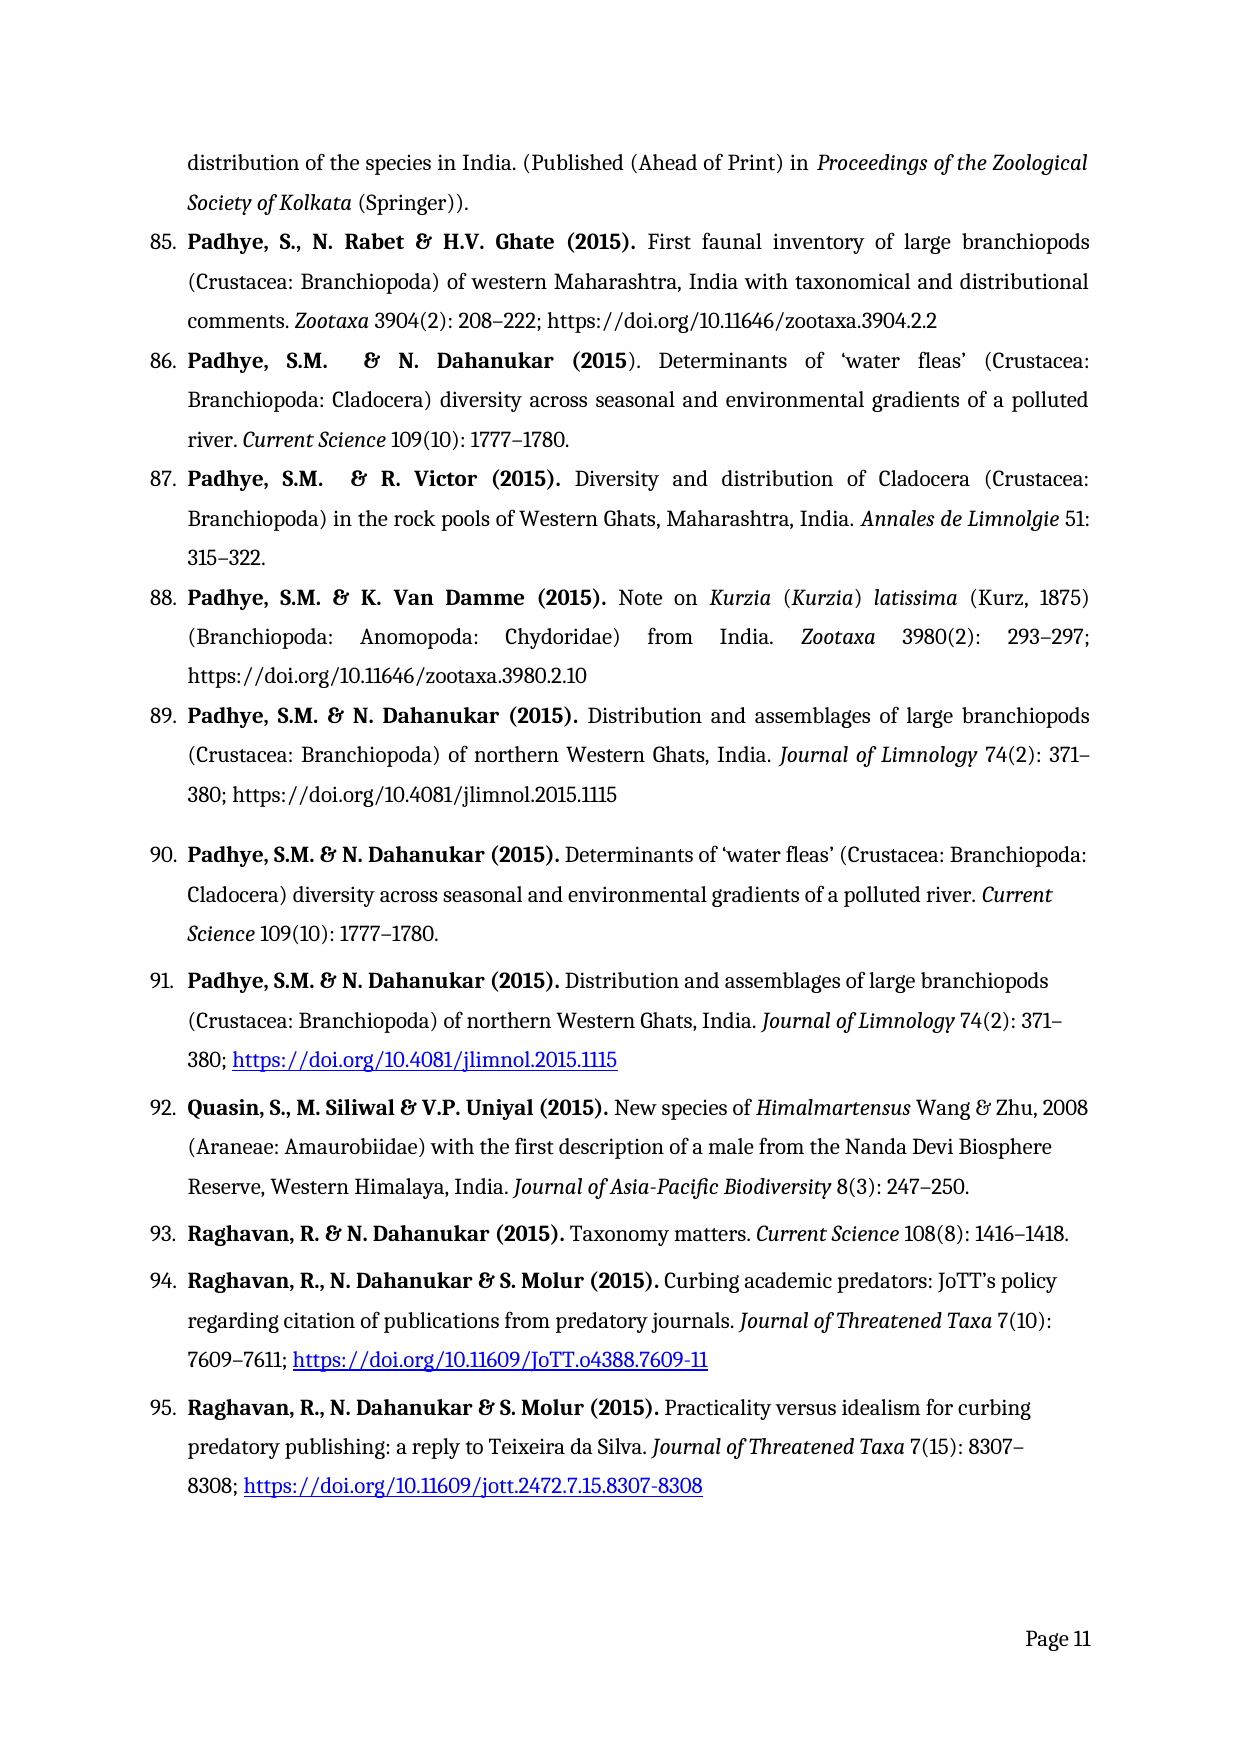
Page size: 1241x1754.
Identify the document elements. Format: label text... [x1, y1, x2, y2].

list Padhye, S.M. & K. Van Damme (2015). Note on Kurzia (Kurzia) latissima (Kurz, 1875) (Branchiopoda: Anomopoda: Chydoridae) from India. Zootaxa 3980(2): 293–297; https://doi.org/10.11646/zootaxa.3980.2.10 [150, 584, 1090, 689]
list Raghavan, R., N. Dahanukar & S. Molur (2015). Curbing academic predators: JoTT’s policy regarding citation of publications from predatory journals. Journal of Threatened Taxa 7(10): 7609–7611; https://doi.org/10.11609/JoTT.o4388.7609-11 [150, 1268, 1090, 1373]
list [150, 150, 1090, 216]
list Padhye, S.M. & N. Dahanukar (2015). Determinants of ‘water fleas’ (Crustacea: Branchiopoda: Cladocera) diversity across seasonal and environmental gradients of a polluted river. Current Science 109(10): 1777–1780. [150, 347, 1090, 453]
list Padhye, S.M. & N. Dahanukar (2015). Distribution and assemblages of large branchiopods (Crustacea: Branchiopoda) of northern Western Ghats, India. Journal of Limnology 74(2): 371–380; https://doi.org/10.4081/jlimnol.2015.1115 [150, 703, 1090, 808]
list Padhye, S.M. & N. Dahanukar (2015). Distribution and assemblages of large branchiopods (Crustacea: Branchiopoda) of northern Western Ghats, India. Journal of Limnology 74(2): 371–380; https://doi.org/10.4081/jlimnol.2015.1115 [150, 968, 1090, 1073]
list Padhye, S.M. & N. Dahanukar (2015). Determinants of ‘water fleas’ (Crustacea: Branchiopoda: Cladocera) diversity across seasonal and environmental gradients of a polluted river. Current Science 109(10): 1777–1780. [150, 842, 1090, 947]
list Quasin, S., M. Siliwal & V.P. Uniyal (2015). New species of Himalmartensus Wang & Zhu, 2008 (Araneae: Amaurobiidae) with the first description of a male from the Nanda Devi Biosphere Reserve, Western Himalaya, India. Journal of Asia-Pacific Biodiversity 8(3): 247–250. [150, 1094, 1090, 1200]
list Padhye, S., N. Rabet & H.V. Ghate (2015). First faunal inventory of large branchiopods (Crustacea: Branchiopoda) of western Maharashtra, India with taxonomical and distributional comments. Zootaxa 3904(2): 208–222; https://doi.org/10.11646/zootaxa.3904.2.2 [150, 229, 1090, 334]
list Raghavan, R., N. Dahanukar & S. Molur (2015). Practicality versus idealism for curbing predatory publishing: a reply to Teixeira da Silva. Journal of Threatened Taxa 7(15): 8307–8308; https://doi.org/10.11609/jott.2472.7.15.8307-8308 [150, 1394, 1090, 1499]
list Padhye, S.M. & R. Victor (2015). Diversity and distribution of Cladocera (Crustacea: Branchiopoda) in the rock pools of Western Ghats, Maharashtra, India. Annales de Limnolgie 51: 315–322. [150, 466, 1090, 571]
list Raghavan, R. & N. Dahanukar (2015). Taxonomy matters. Current Science 108(8): 1416–1418. [150, 1221, 1090, 1247]
